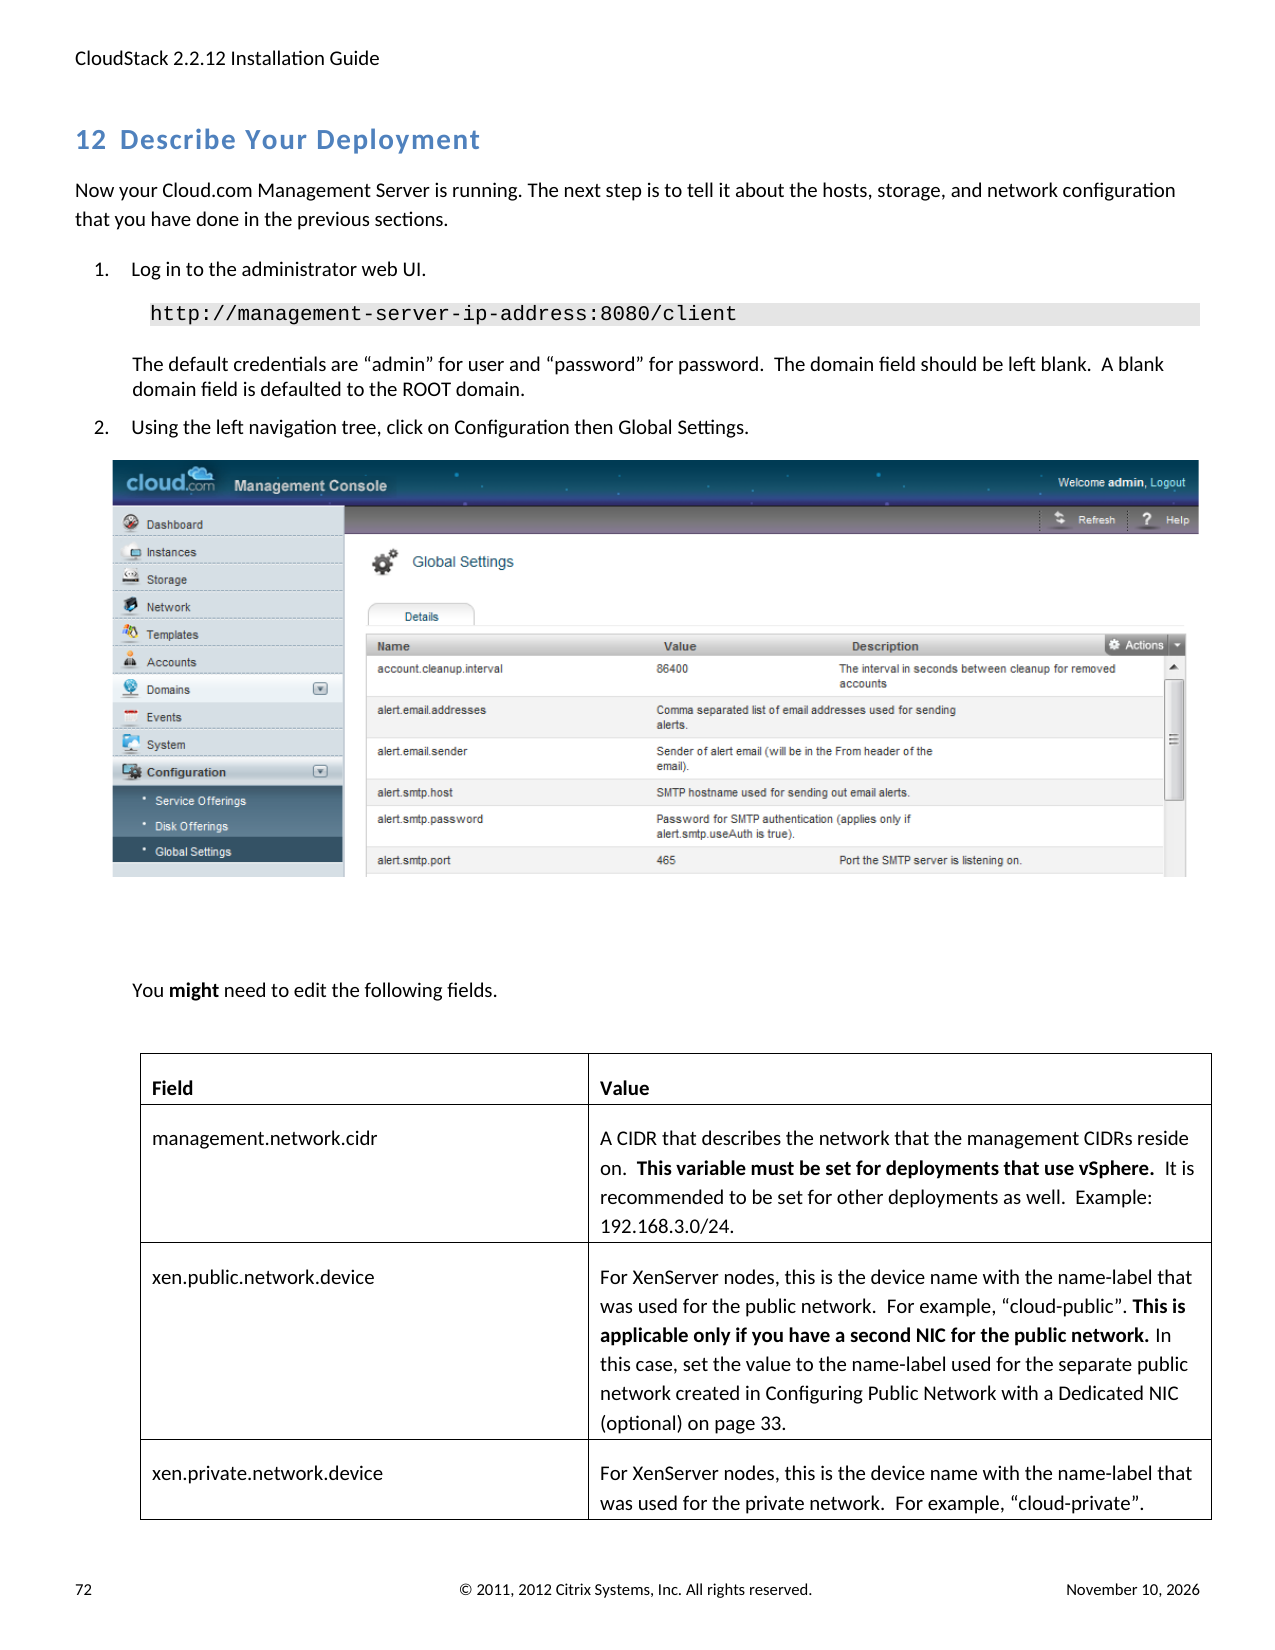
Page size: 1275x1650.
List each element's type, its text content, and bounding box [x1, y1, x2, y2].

table_cell xen.public.network.device [141, 1243, 588, 1439]
list You might need to edit the following fields. [132, 977, 1200, 1002]
list Using the left navigation tree, click on Configuration then Global Settings. [94, 414, 1200, 439]
table_cell For XenServer nodes, this is the device name with the name-label that was used for the private network. For example, “cloud-private”. [589, 1440, 1211, 1519]
table_cell management.network.cidr [141, 1105, 588, 1242]
table_header Value [589, 1054, 1211, 1104]
table_cell xen.private.network.device [141, 1440, 588, 1519]
list The default credentials are “admin” for user and “password” for password. The domain field should be left blank. A blank domain field is defaulted to the ROOT domain. [132, 351, 1200, 402]
subtitle Describe Your Deployment [75, 121, 1200, 156]
table_cell A CIDR that describes the network that the management CIDRs reside on. This variable must be set for deployments that use vSphere. It is recommended to be set for other deployments as well. Example: 192.168.3.0/24. [589, 1105, 1211, 1242]
text http://management-server-ip-address:8080/client [150, 303, 1200, 326]
text Now your Cloud.com Management Server is running. The next step is to tell it about the hosts, storage, and network configuration that you have done in the previous sections. [75, 177, 1200, 232]
table_cell For XenServer nodes, this is the device name with the name-label that was used for the public network. For example, “cloud-public”. This is applicable only if you have a second NIC for the public network. In this case, set the value to the name-label used for the separate public network created in Configuring Public Network with a Dedicated NIC (optional) on page 33. [589, 1243, 1211, 1439]
picture [112, 467, 1199, 877]
list Log in to the administrator web UI. [94, 256, 1200, 282]
table_header Field [141, 1054, 588, 1104]
